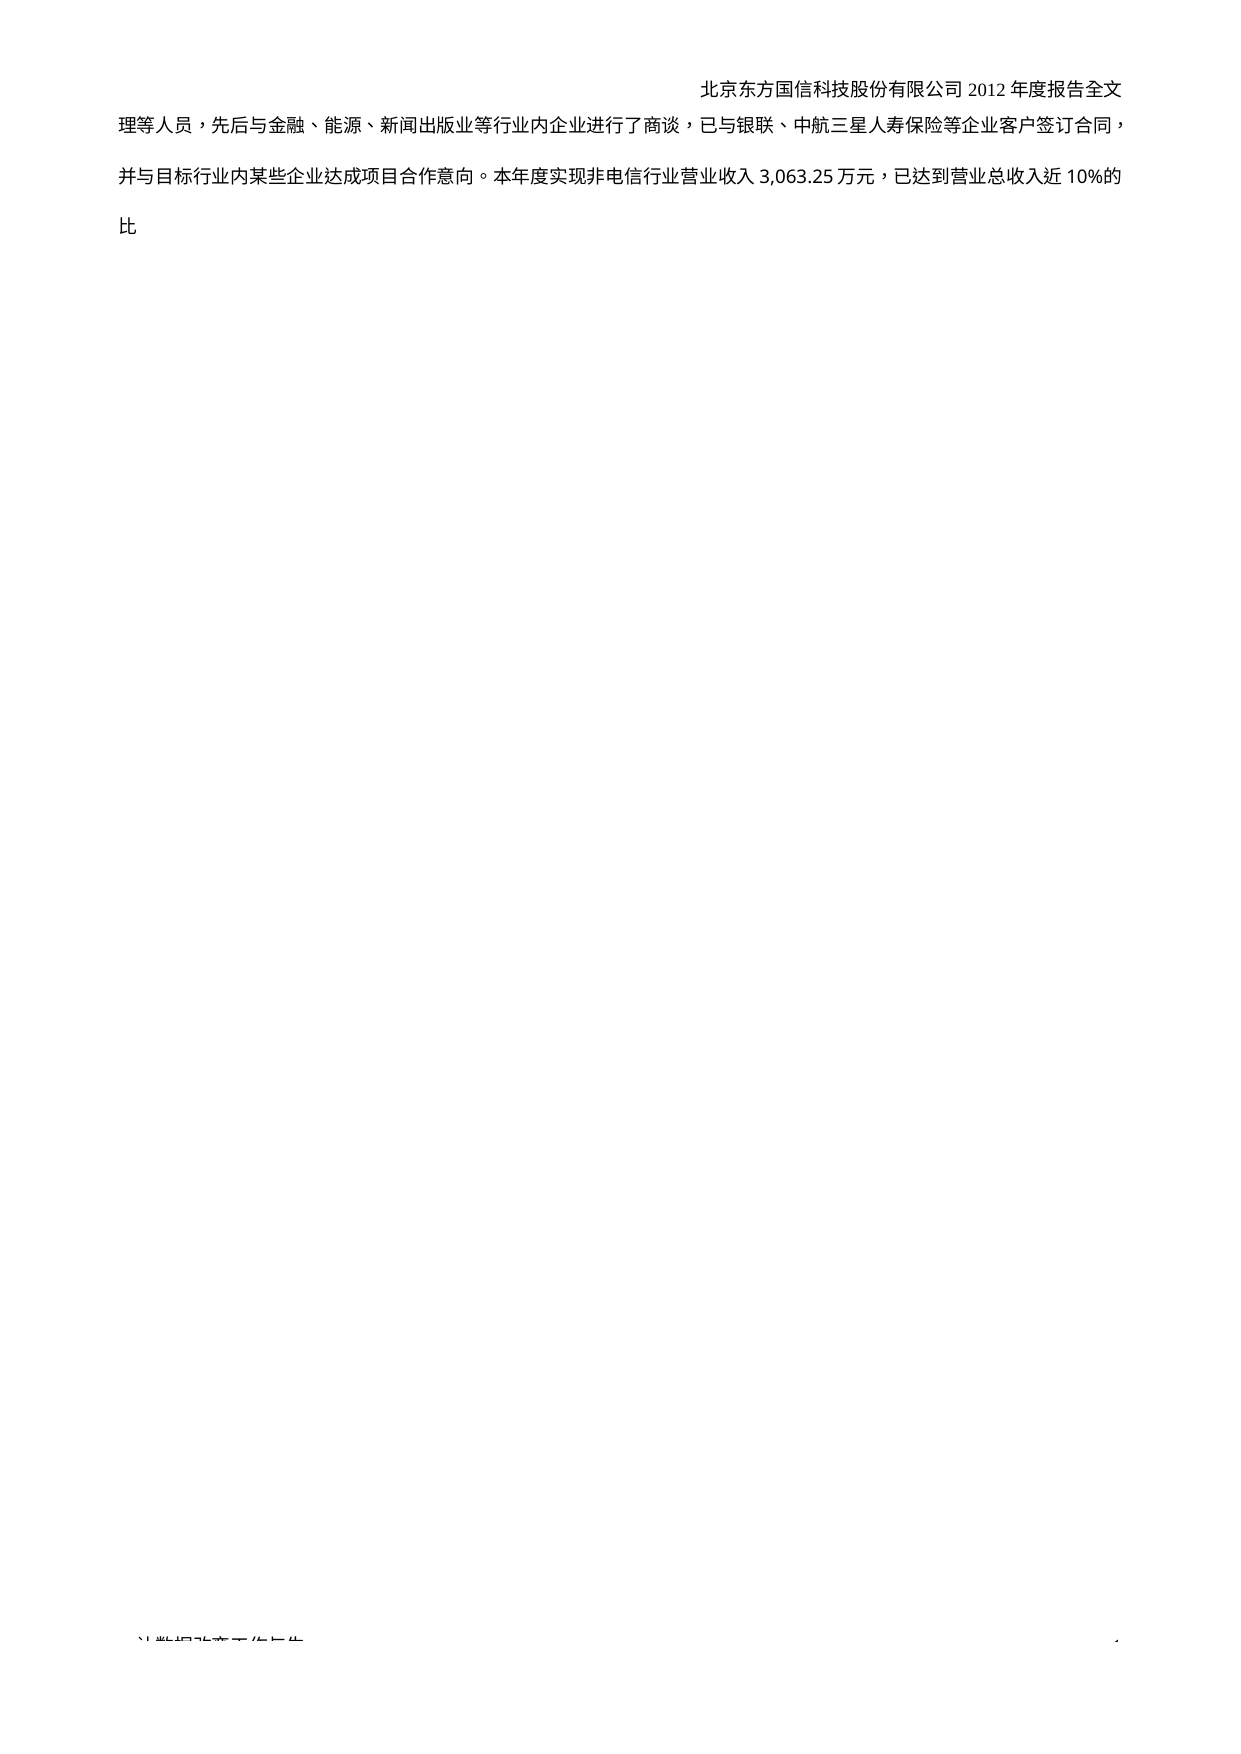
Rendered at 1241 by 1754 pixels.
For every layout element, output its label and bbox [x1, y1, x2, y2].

text [118, 112, 1132, 239]
